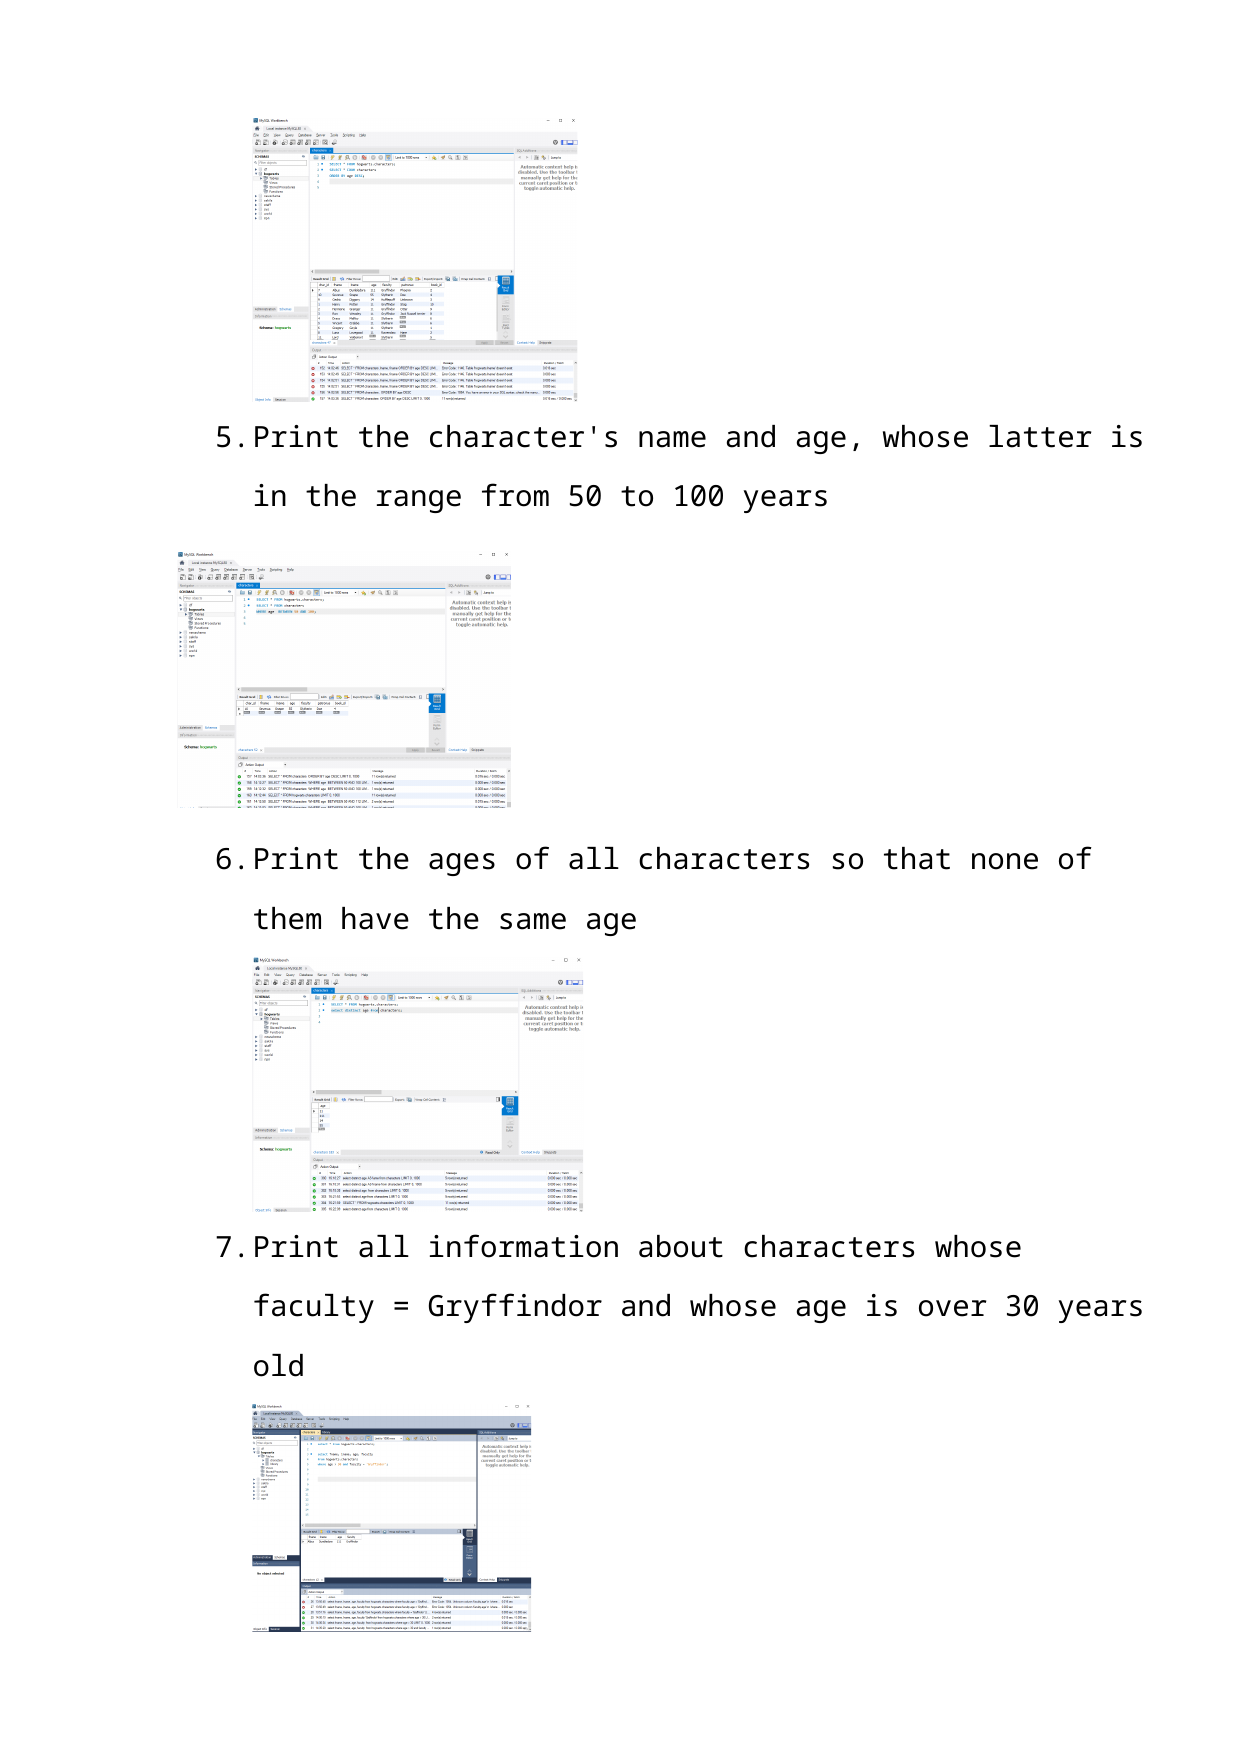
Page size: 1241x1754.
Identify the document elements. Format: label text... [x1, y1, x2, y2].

list Print the character's name and age, whose latter is in the range from 50 to 100 years [215, 416, 1152, 515]
picture [252, 957, 584, 1212]
list Print all information about characters whose faculty = Gryffindor and whose age is over 30 years old [215, 1226, 1152, 1385]
picture [177, 551, 511, 808]
picture [252, 118, 578, 402]
list Print the ages of all characters so that none of them have the same age [215, 839, 1152, 938]
picture [252, 1404, 532, 1632]
